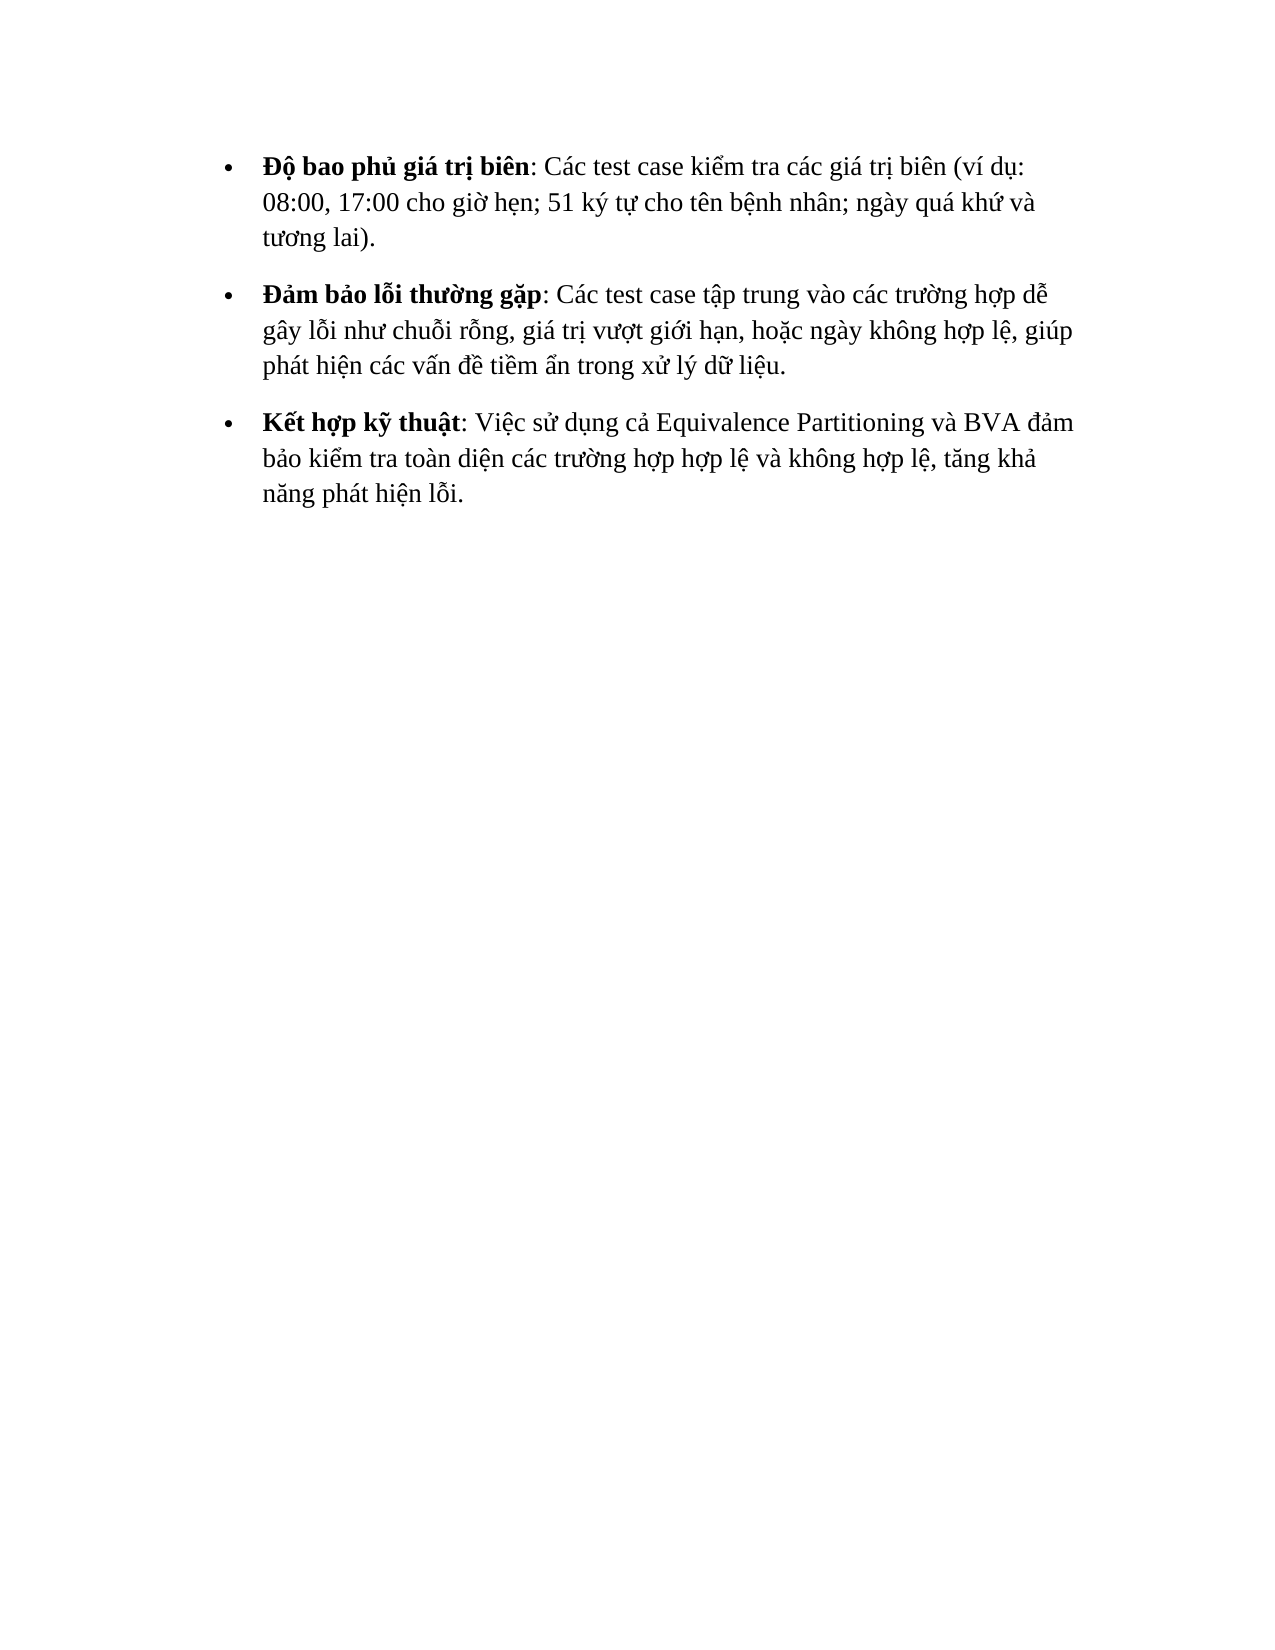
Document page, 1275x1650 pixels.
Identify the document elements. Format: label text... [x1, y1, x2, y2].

list Kết hợp kỹ thuật: Việc sử dụng cả Equivalence Partitioning và BVA đảm bảo kiểm tra toàn diện các trường hợp hợp lệ và không hợp lệ, tăng khả năng phát hiện lỗi. [225, 406, 1087, 509]
list Đảm bảo lỗi thường gặp: Các test case tập trung vào các trường hợp dễ gây lỗi như chuỗi rỗng, giá trị vượt giới hạn, hoặc ngày không hợp lệ, giúp phát hiện các vấn đề tiềm ẩn trong xử lý dữ liệu. [225, 278, 1087, 381]
list Độ bao phủ giá trị biên: Các test case kiểm tra các giá trị biên (ví dụ: 08:00, 17:00 cho giờ hẹn; 51 ký tự cho tên bệnh nhân; ngày quá khứ và tương lai). [225, 150, 1087, 253]
